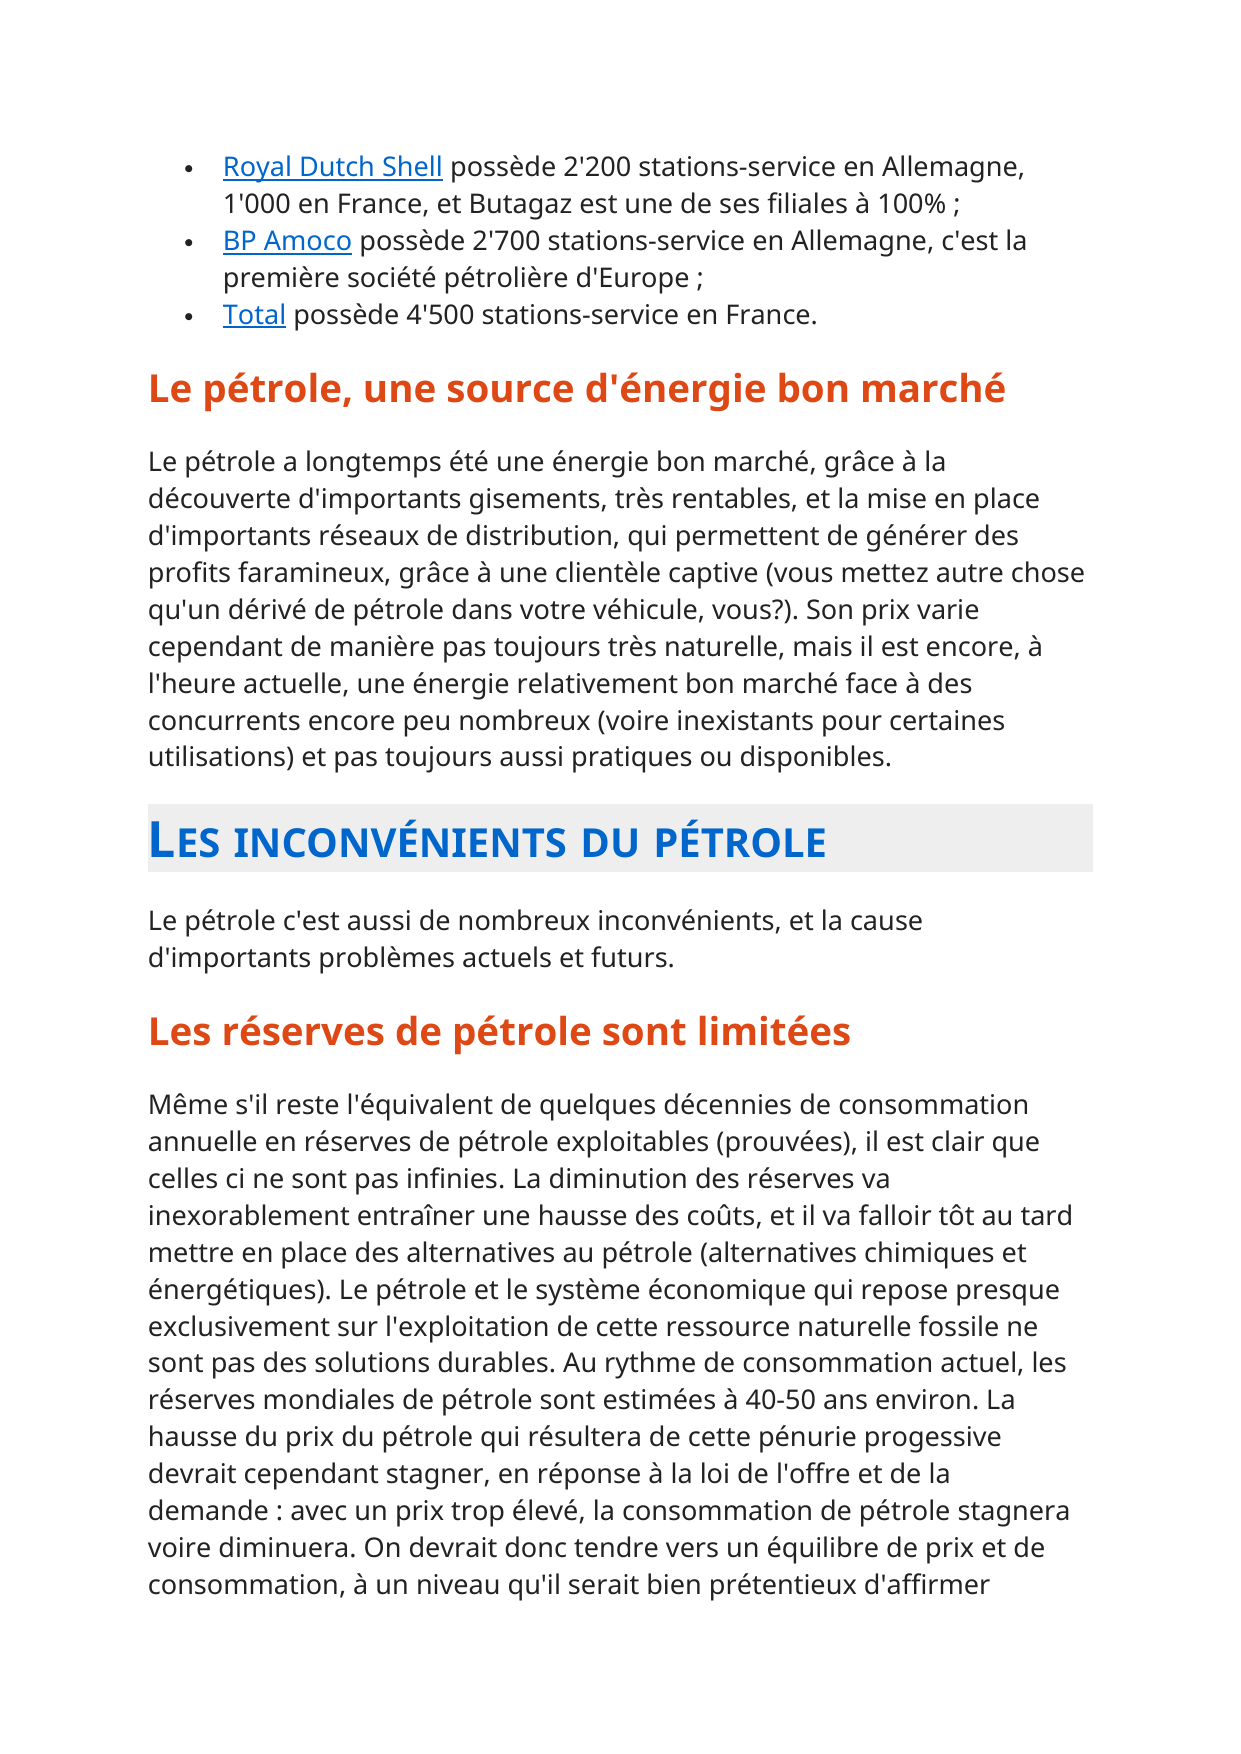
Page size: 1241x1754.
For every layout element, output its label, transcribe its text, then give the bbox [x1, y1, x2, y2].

list Royal Dutch Shell possède 2'200 stations-service en Allemagne, 1'000 en France, et Butagaz est une de ses filiales à 100% ; [185, 148, 1093, 221]
text Les inconvénients du pétrole [148, 804, 1093, 872]
list Total possède 4'500 stations-service en France. [185, 295, 1093, 332]
list BP Amoco possède 2'700 stations-service en Allemagne, c'est la première société pétrolière d'Europe ; [185, 221, 1093, 295]
text Le pétrole a longtemps été une énergie bon marché, grâce à la découverte d'importants gisements, très rentables, et la mise en place d'importants réseaux de distribution, qui permettent de générer des profits faramineux, grâce à une clientèle captive (vous mettez autre chose qu'un dérivé de pétrole dans votre véhicule, vous?). Son prix varie cependant de manière pas toujours très naturelle, mais il est encore, à l'heure actuelle, une énergie relativement bon marché face à des concurrents encore peu nombreux (voire inexistants pour certaines utilisations) et pas toujours aussi pratiques ou disponibles. [148, 443, 1093, 775]
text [148, 1086, 1093, 1602]
text Le pétrole c'est aussi de nombreux inconvénients, et la cause d'importants problèmes actuels et futurs. [148, 901, 1093, 975]
text Le pétrole, une source d'énergie bon marché [148, 361, 1093, 414]
text Les réserves de pétrole sont limitées [148, 1004, 1093, 1057]
